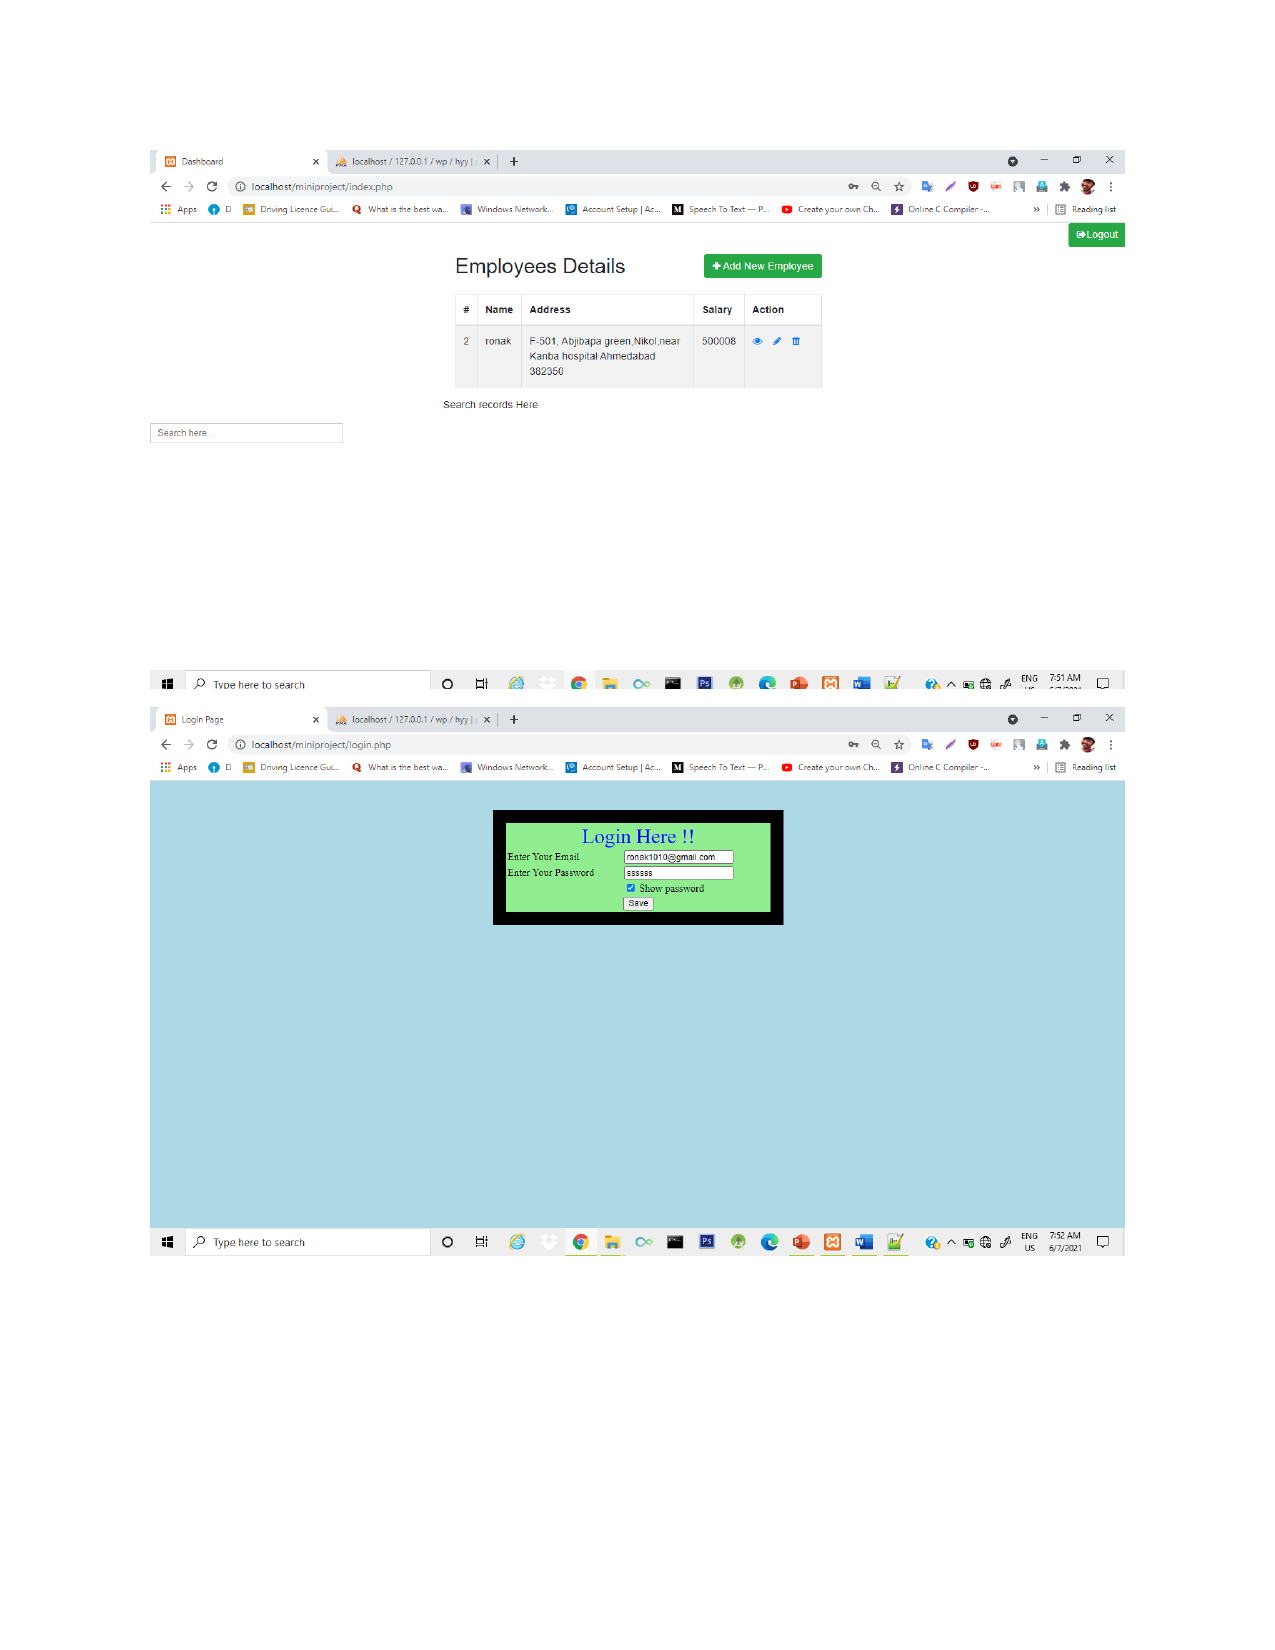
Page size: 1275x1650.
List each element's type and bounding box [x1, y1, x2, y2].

picture [150, 707, 1125, 1256]
picture [150, 150, 1125, 689]
